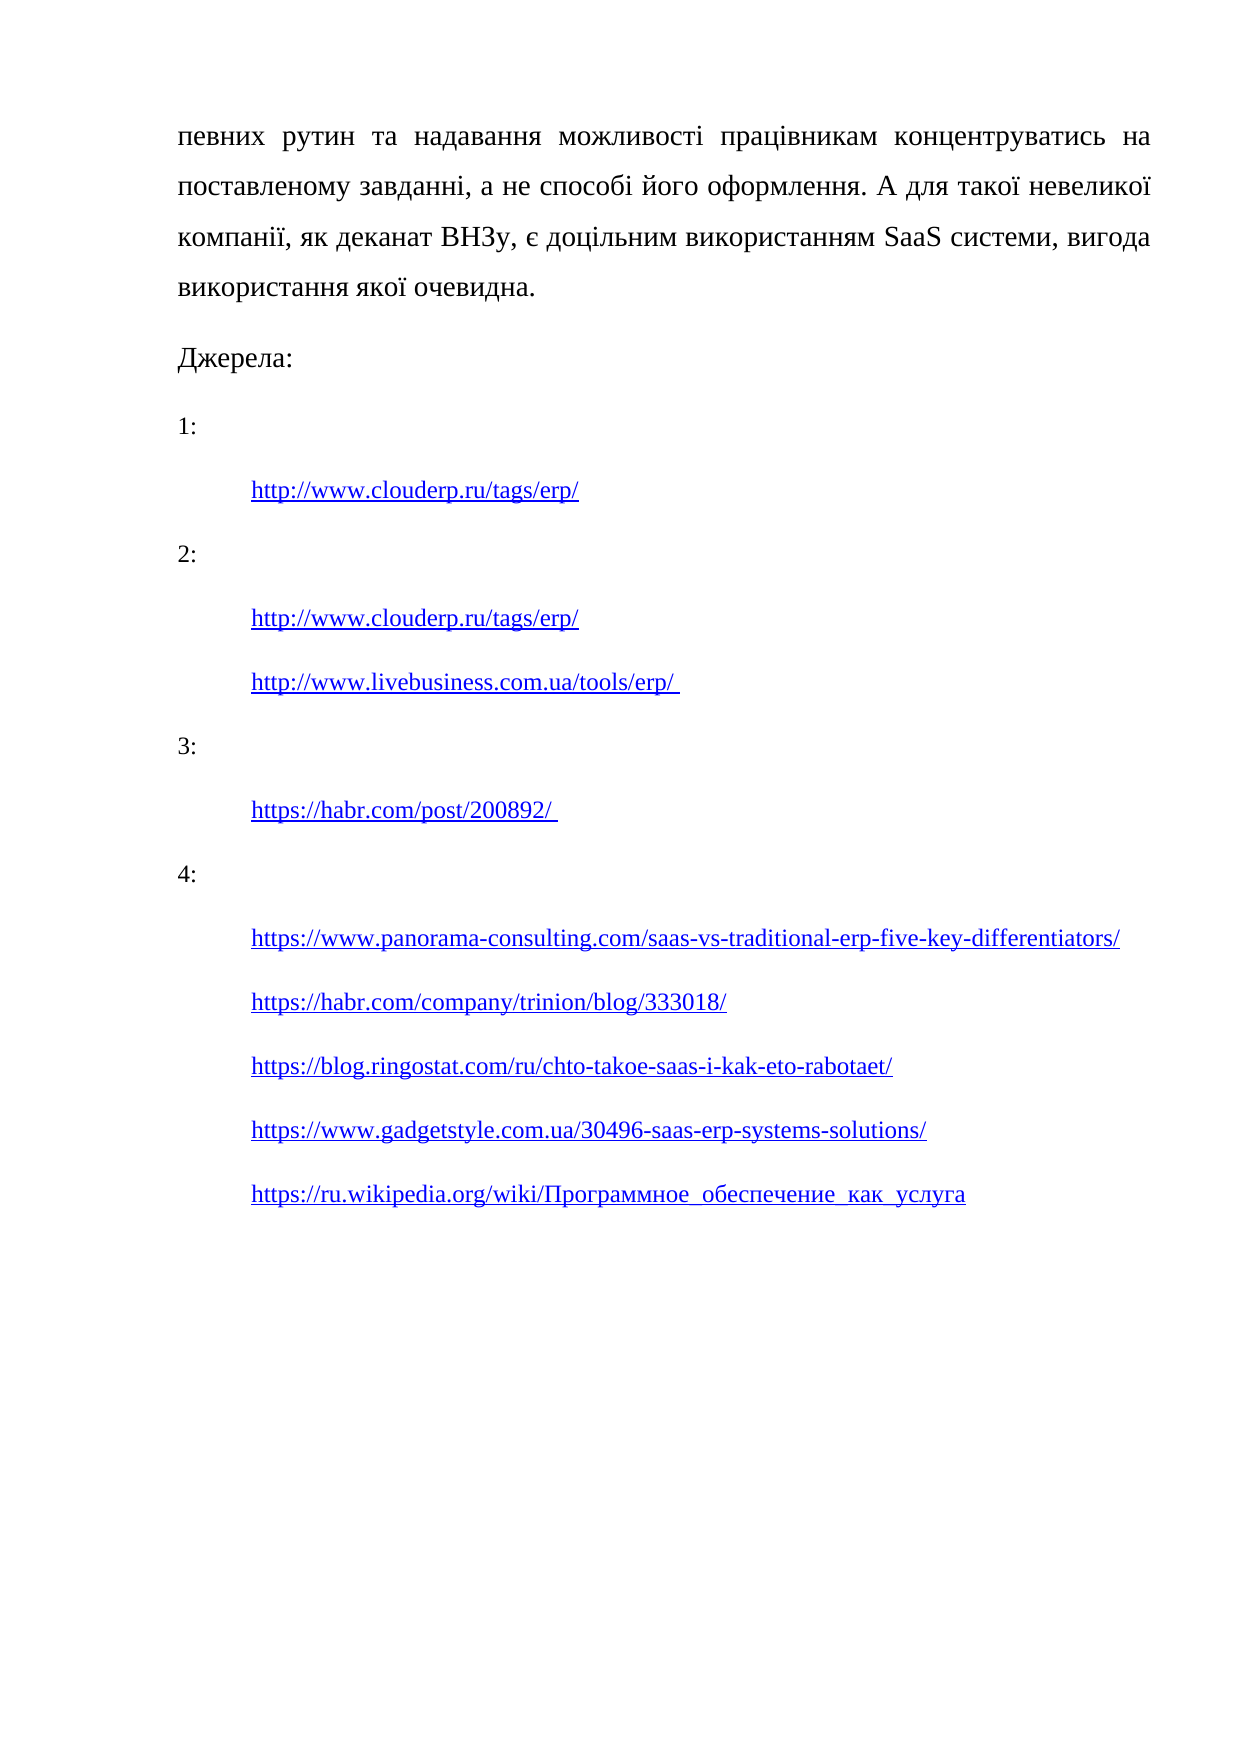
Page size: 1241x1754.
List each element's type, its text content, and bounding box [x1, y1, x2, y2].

text https://blog.ringostat.com/ru/chto-takoe-saas-i-kak-eto-rabotaet/ [177, 1051, 1152, 1080]
text https://www.panorama-consulting.com/saas-vs-traditional-erp-five-key-differentiators/ [177, 923, 1152, 952]
text 1: [177, 411, 1152, 440]
text https://habr.com/post/200892/ [177, 795, 1152, 824]
text https://habr.com/company/trinion/blog/333018/ [177, 987, 1152, 1016]
text 3: [177, 731, 1152, 760]
text http://www.clouderp.ru/tags/erp/ [177, 475, 1152, 504]
text 4: [177, 859, 1152, 888]
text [177, 118, 1152, 303]
text 2: [177, 539, 1152, 568]
text http://www.clouderp.ru/tags/erp/ [177, 603, 1152, 632]
text https://www.gadgetstyle.com.ua/30496-saas-erp-systems-solutions/ [177, 1115, 1152, 1144]
text https://ru.wikipedia.org/wiki/Программное_обеспечение_как_услуга [177, 1179, 1152, 1208]
text http://www.livebusiness.com.ua/tools/erp/ [177, 667, 1152, 696]
text Джерела: [177, 340, 1152, 374]
